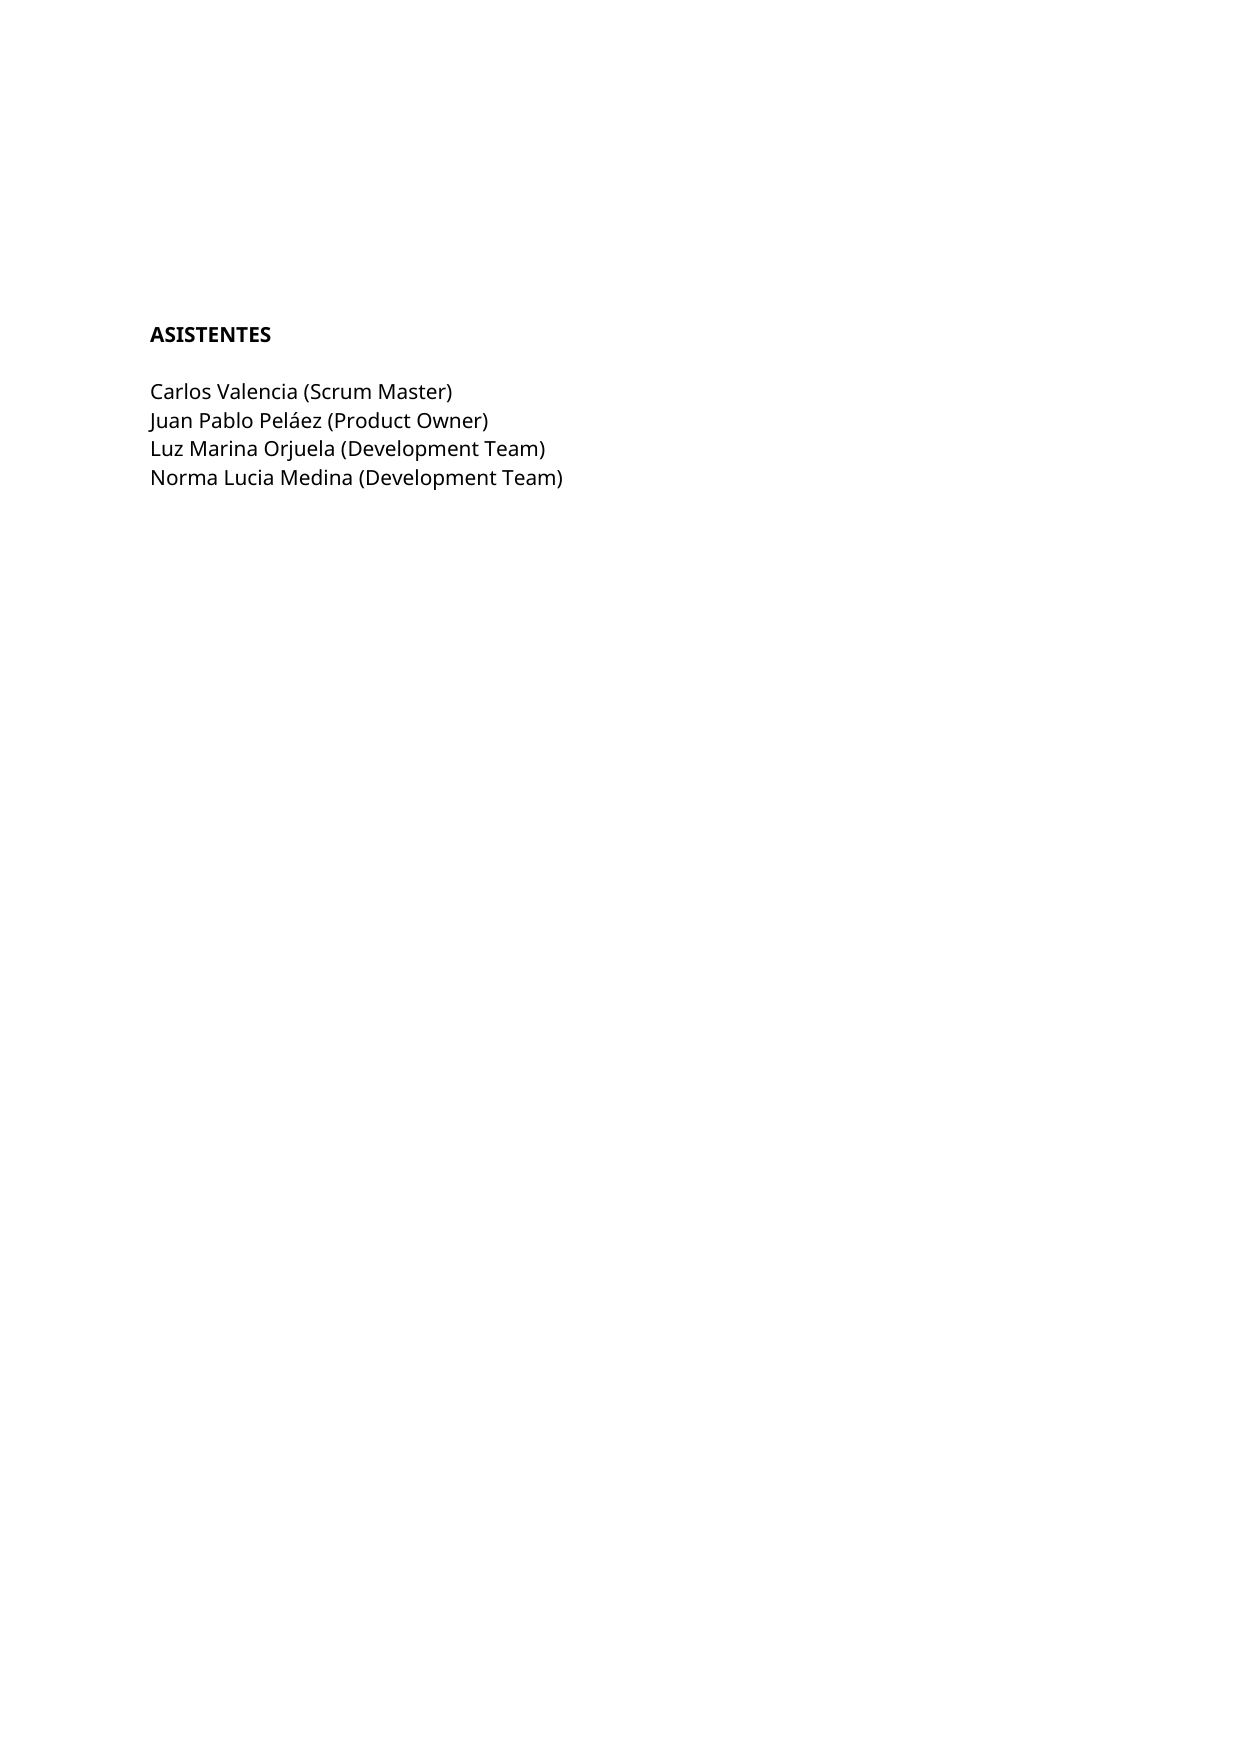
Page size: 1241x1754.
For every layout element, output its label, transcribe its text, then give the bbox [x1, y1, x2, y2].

text ASISTENTES [150, 321, 1090, 349]
text Norma Lucia Medina (Development Team) [150, 463, 1090, 491]
text Juan Pablo Peláez (Product Owner) [150, 406, 1090, 434]
text Carlos Valencia (Scrum Master) [150, 377, 1090, 406]
text Luz Marina Orjuela (Development Team) [150, 434, 1090, 463]
